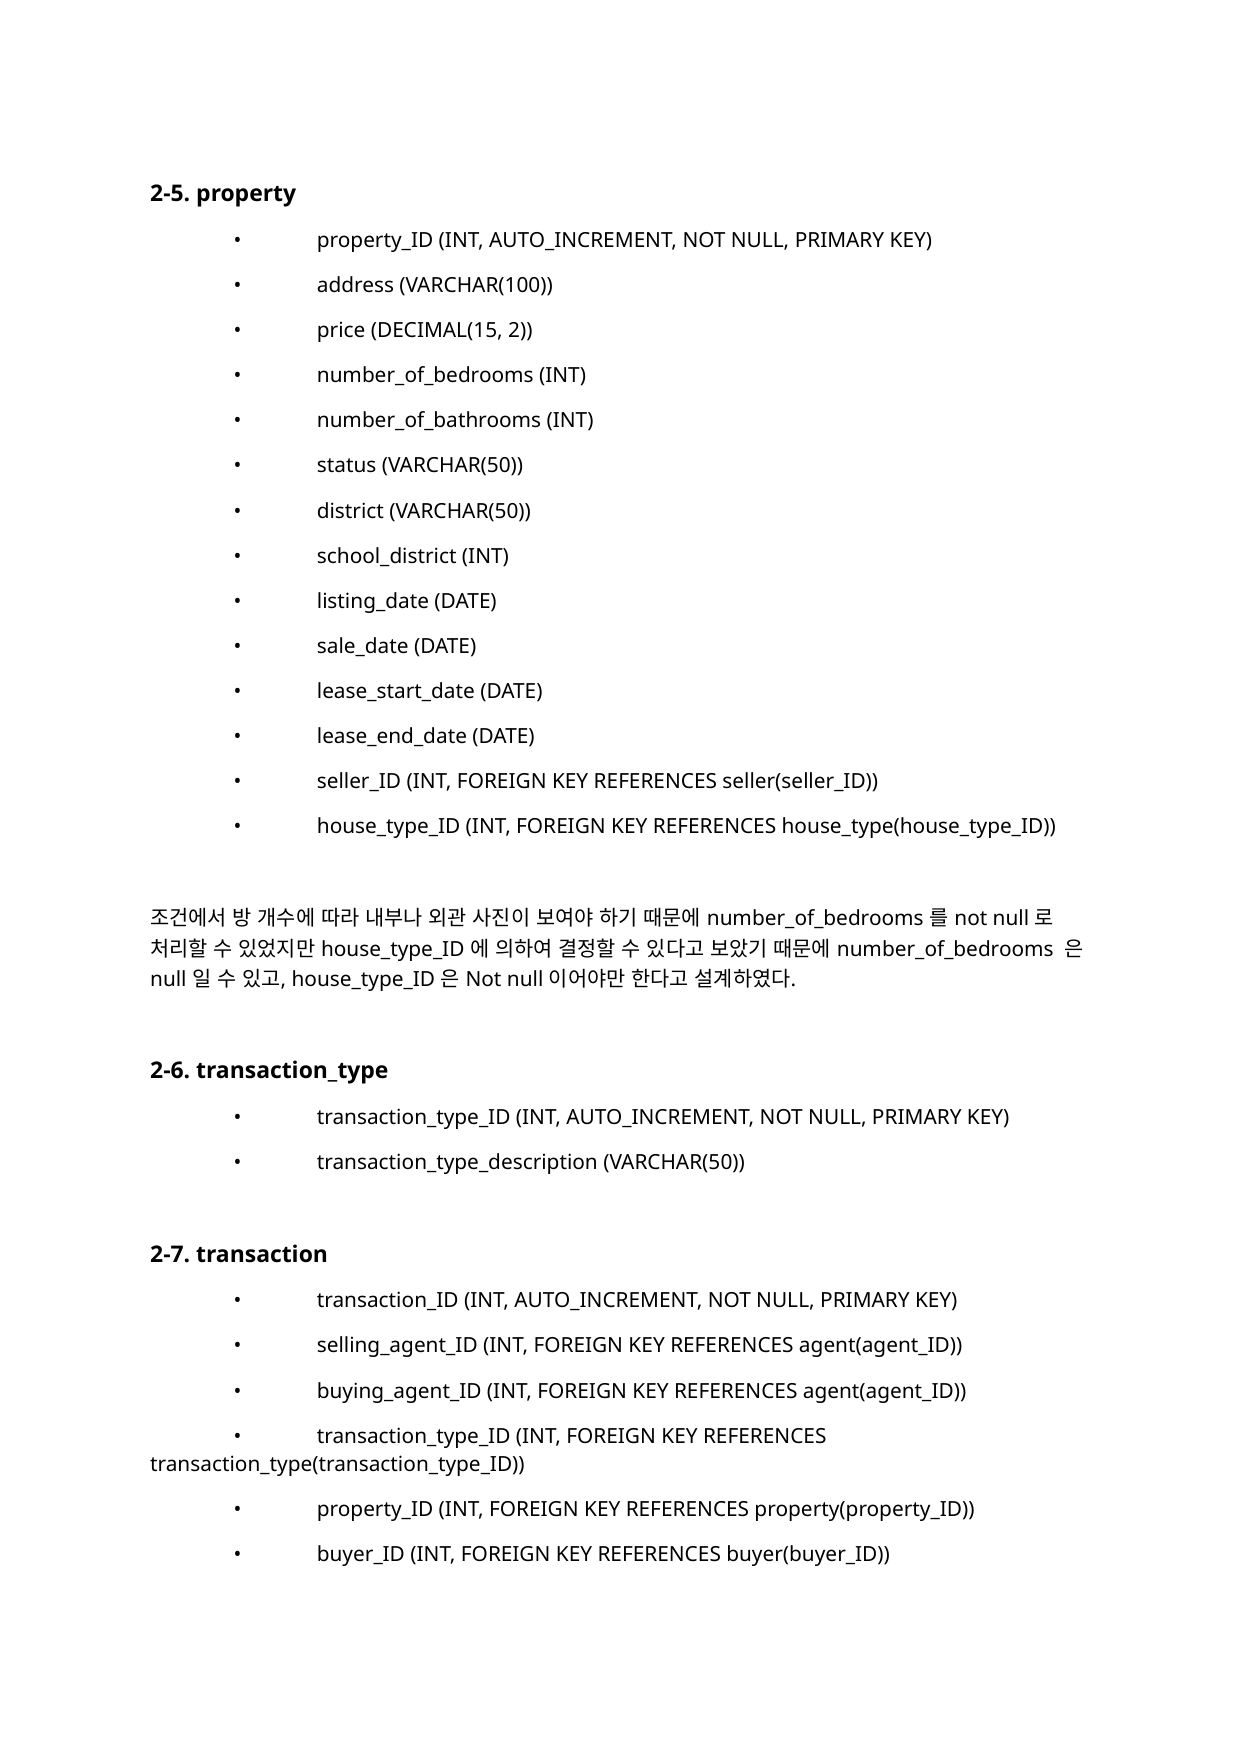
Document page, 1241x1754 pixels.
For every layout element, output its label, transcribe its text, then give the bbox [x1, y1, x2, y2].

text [150, 1494, 1090, 1523]
text • property_ID (INT, AUTO_INCREMENT, NOT NULL, PRIMARY KEY) [150, 225, 1090, 253]
text • house_type_ID (INT, FOREIGN KEY REFERENCES house_type(house_type_ID)) [150, 811, 1090, 840]
text • transaction_ID (INT, AUTO_INCREMENT, NOT NULL, PRIMARY KEY) [150, 1286, 1090, 1314]
text • status (VARCHAR(50)) [150, 451, 1090, 479]
text • transaction_type_ID (INT, FOREIGN KEY REFERENCES transaction_type(transaction_type_ID)) [150, 1421, 1090, 1478]
text • price (DECIMAL(15, 2)) [150, 315, 1090, 344]
text • buying_agent_ID (INT, FOREIGN KEY REFERENCES agent(agent_ID)) [150, 1376, 1090, 1404]
text • seller_ID (INT, FOREIGN KEY REFERENCES seller(seller_ID)) [150, 766, 1090, 795]
text • address (VARCHAR(100)) [150, 270, 1090, 299]
text 2-7. transaction [150, 1238, 1090, 1269]
text • district (VARCHAR(50)) [150, 496, 1090, 524]
text • number_of_bathrooms (INT) [150, 406, 1090, 434]
text 2-6. transaction_type [150, 1054, 1090, 1086]
text • school_district (INT) [150, 541, 1090, 569]
text • transaction_type_ID (INT, AUTO_INCREMENT, NOT NULL, PRIMARY KEY) [150, 1102, 1090, 1131]
text • buyer_ID (INT, FOREIGN KEY REFERENCES buyer(buyer_ID)) [150, 1539, 1090, 1568]
text 조건에서 방 개수에 따라 내부나 외관 사진이 보여야 하기 때문에 number_of_bedrooms 를 not null 로 처리할 수 있었지만 house_type_ID 에 의하여 결정할 수 있다고 보았기 때문에 number_of_bedrooms 은 null 일 수 있고, house_type_ID 은 Not null 이어야만 한다고 설계하였다. [150, 902, 1090, 993]
text • listing_date (DATE) [150, 586, 1090, 614]
text • sale_date (DATE) [150, 631, 1090, 659]
text 2-5. property [150, 177, 1090, 208]
text • number_of_bedrooms (INT) [150, 360, 1090, 389]
text • transaction_type_description (VARCHAR(50)) [150, 1147, 1090, 1176]
text • lease_end_date (DATE) [150, 721, 1090, 750]
text • selling_agent_ID (INT, FOREIGN KEY REFERENCES agent(agent_ID)) [150, 1331, 1090, 1359]
text • lease_start_date (DATE) [150, 676, 1090, 704]
